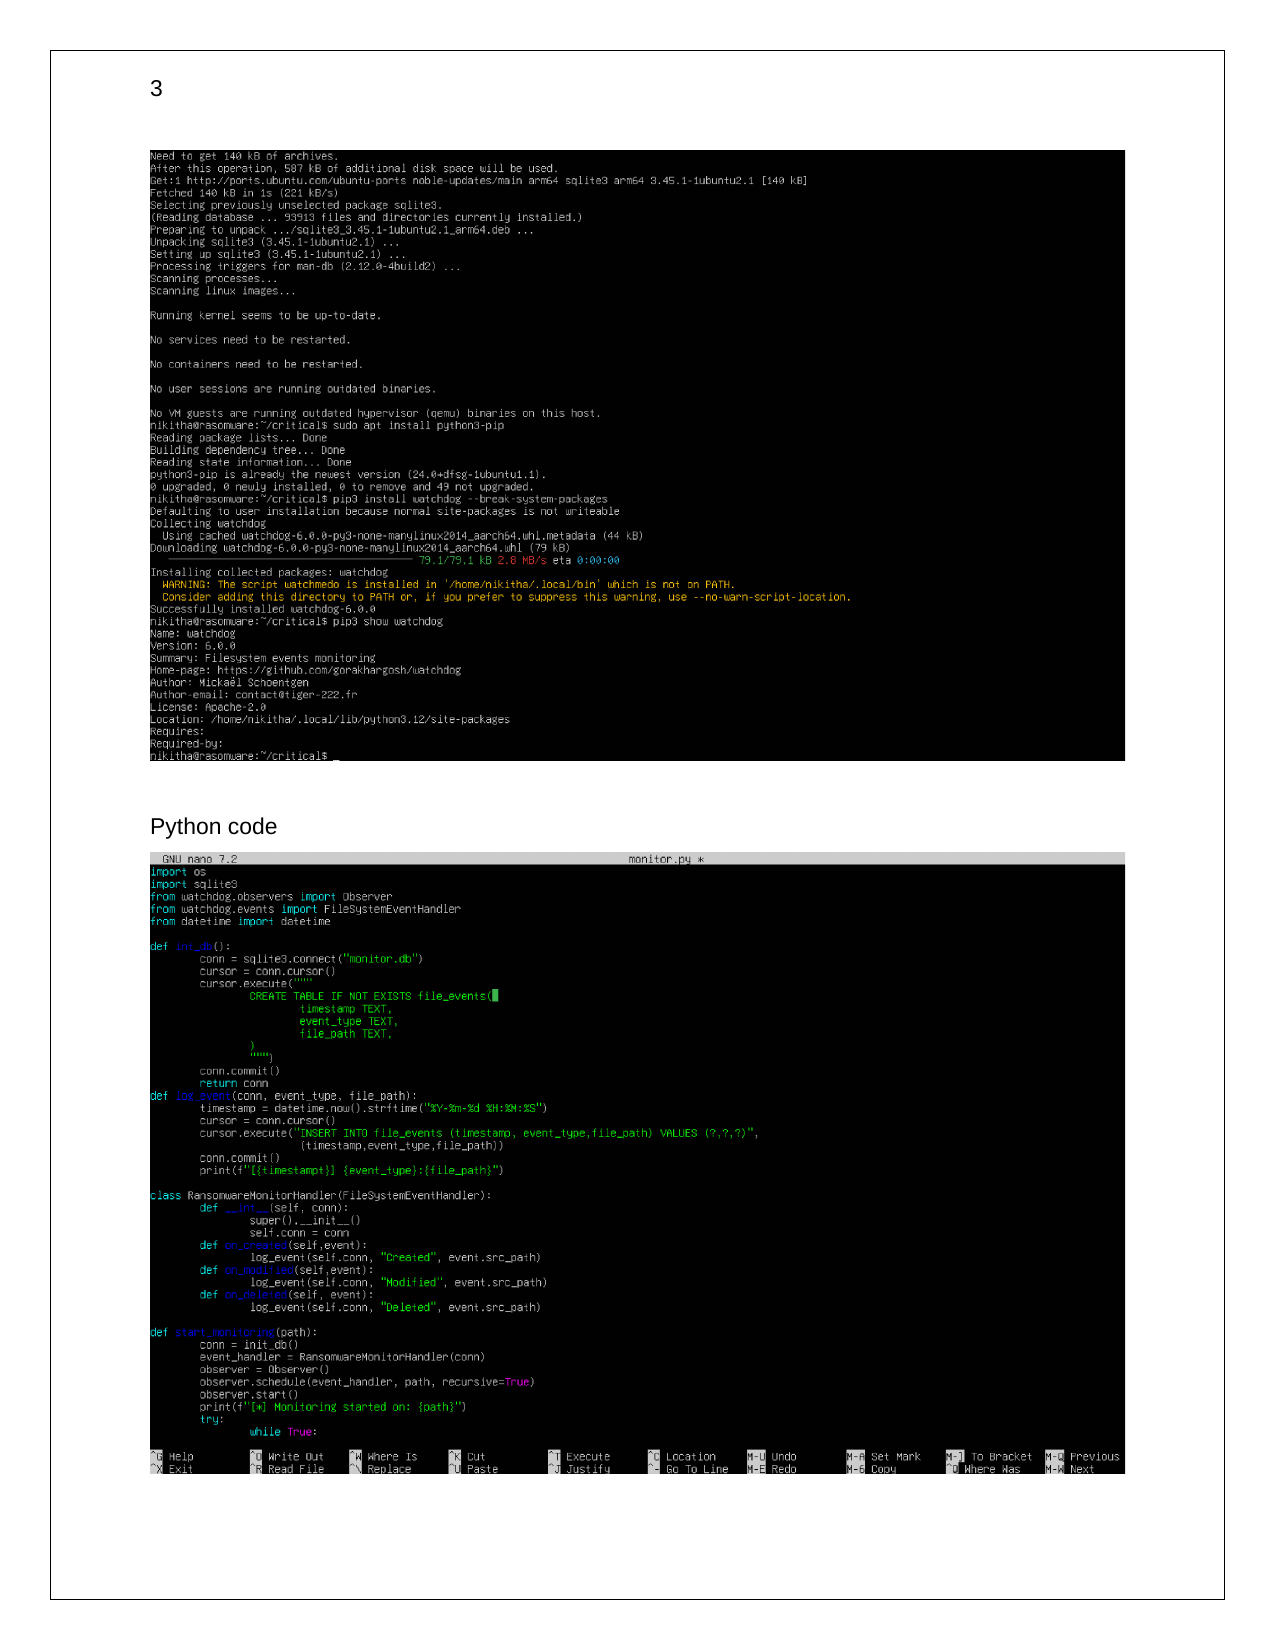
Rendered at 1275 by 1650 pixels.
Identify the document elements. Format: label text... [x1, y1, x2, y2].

picture [150, 150, 1125, 761]
picture [150, 852, 1125, 1474]
text Python code [150, 813, 1125, 839]
